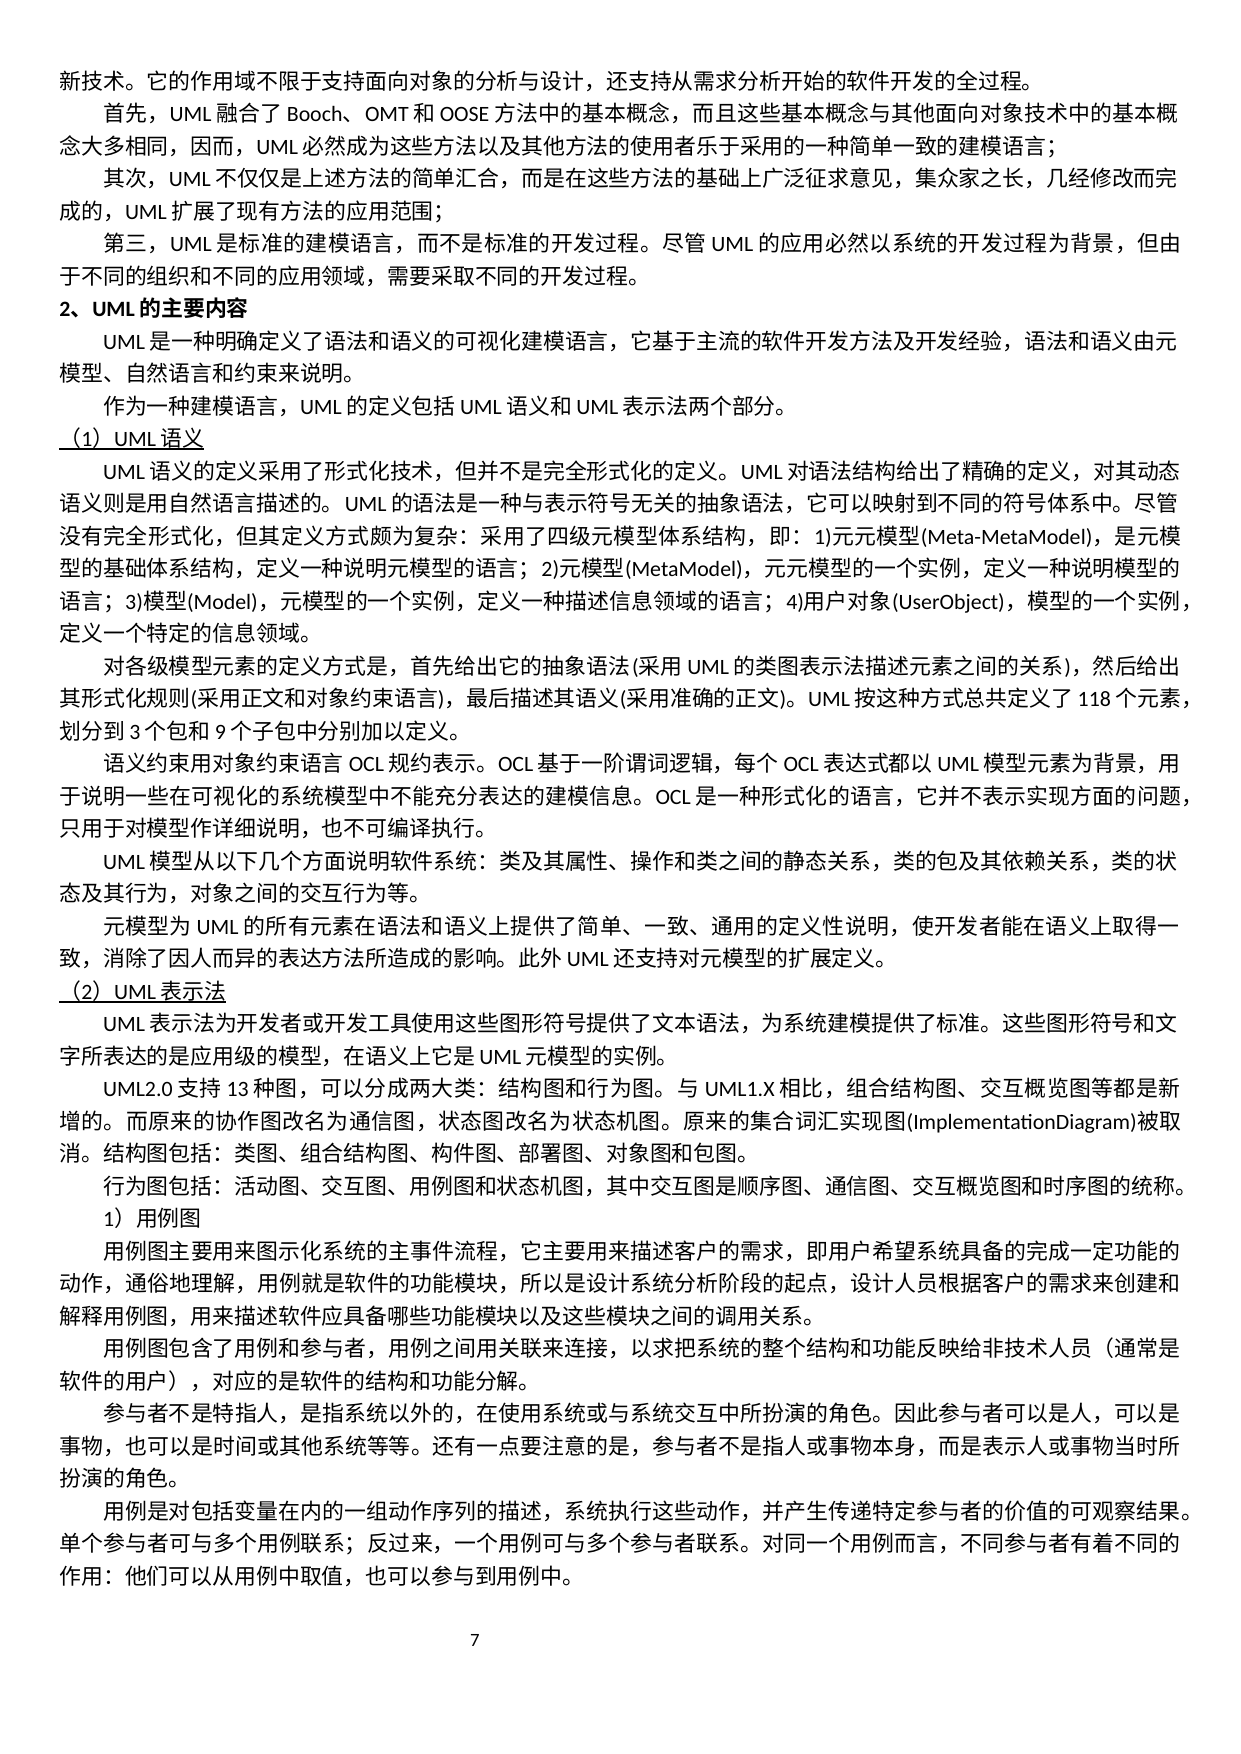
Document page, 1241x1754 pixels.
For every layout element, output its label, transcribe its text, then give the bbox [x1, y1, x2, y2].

text 用例是对包括变量在内的一组动作序列的描述，系统执行这些动作，并产生传递特定参与者的价值的可观察结果。单个参与者可与多个用例联系；反过来，一个用例可与多个参与者联系。对同一个用例而言，不同参与者有着不同的作用：他们可以从用例中取值，也可以参与到用例中。 [59, 1493, 1181, 1591]
text 用例图主要用来图示化系统的主事件流程，它主要用来描述客户的需求，即用户希望系统具备的完成一定功能的动作，通俗地理解，用例就是软件的功能模块，所以是设计系统分析阶段的起点，设计人员根据客户的需求来创建和解释用例图，用来描述软件应具备哪些功能模块以及这些模块之间的调用关系。 [59, 1233, 1181, 1331]
text 行为图包括：活动图、交互图、用例图和状态机图，其中交互图是顺序图、通信图、交互概览图和时序图的统称。 [59, 1168, 1181, 1201]
text UML模型从以下几个方面说明软件系统：类及其属性、操作和类之间的静态关系，类的包及其依赖关系，类的状态及其行为，对象之间的交互行为等。 [59, 843, 1181, 908]
text UML表示法为开发者或开发工具使用这些图形符号提供了文本语法，为系统建模提供了标准。这些图形符号和文字所表达的是应用级的模型，在语义上它是UML元模型的实例。 [59, 1006, 1181, 1071]
text 2、UML的主要内容 [59, 291, 1181, 323]
text UML语义的定义采用了形式化技术，但并不是完全形式化的定义。UML对语法结构给出了精确的定义，对其动态语义则是用自然语言描述的。UML的语法是一种与表示符号无关的抽象语法，它可以映射到不同的符号体系中。尽管没有完全形式化，但其定义方式颇为复杂：采用了四级元模型体系结构，即：1)元元模型(Meta-MetaModel)，是元模型的基础体系结构，定义一种说明元模型的语言；2)元模型(MetaModel)，元元模型的一个实例，定义一种说明模型的语言；3)模型(Model)，元模型的一个实例，定义一种描述信息领域的语言；4)用户对象(UserObject)，模型的一个实例，定义一个特定的信息领域。 [59, 453, 1181, 648]
text （1）UML语义 [59, 421, 1181, 453]
text 参与者不是特指人，是指系统以外的，在使用系统或与系统交互中所扮演的角色。因此参与者可以是人，可以是事物，也可以是时间或其他系统等等。还有一点要注意的是，参与者不是指人或事物本身，而是表示人或事物当时所扮演的角色。 [59, 1396, 1181, 1493]
text UML2.0支持13种图，可以分成两大类：结构图和行为图。与UML1.X相比，组合结构图、交互概览图等都是新增的。而原来的协作图改名为通信图，状态图改名为状态机图。原来的集合词汇实现图(ImplementationDiagram)被取消。结构图包括：类图、组合结构图、构件图、部署图、对象图和包图。 [59, 1071, 1181, 1168]
text 作为一种建模语言，UML的定义包括UML语义和UML表示法两个部分。 [59, 388, 1181, 421]
text （2）UML表示法 [59, 973, 1181, 1006]
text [59, 63, 1181, 96]
text UML是一种明确定义了语法和语义的可视化建模语言，它基于主流的软件开发方法及开发经验，语法和语义由元模型、自然语言和约束来说明。 [59, 323, 1181, 388]
text 其次，UML不仅仅是上述方法的简单汇合，而是在这些方法的基础上广泛征求意见，集众家之长，几经修改而完成的，UML扩展了现有方法的应用范围； [59, 161, 1181, 226]
text 语义约束用对象约束语言OCL规约表示。OCL基于一阶谓词逻辑，每个OCL表达式都以UML模型元素为背景，用于说明一些在可视化的系统模型中不能充分表达的建模信息。OCL是一种形式化的语言，它并不表示实现方面的问题，只用于对模型作详细说明，也不可编译执行。 [59, 746, 1181, 843]
text 第三，UML是标准的建模语言，而不是标准的开发过程。尽管UML的应用必然以系统的开发过程为背景，但由于不同的组织和不同的应用领域，需要采取不同的开发过程。 [59, 226, 1181, 291]
text 元模型为UML的所有元素在语法和语义上提供了简单、一致、通用的定义性说明，使开发者能在语义上取得一致，消除了因人而异的表达方法所造成的影响。此外UML还支持对元模型的扩展定义。 [59, 908, 1181, 973]
text 首先，UML融合了Booch、OMT和OOSE方法中的基本概念，而且这些基本概念与其他面向对象技术中的基本概念大多相同，因而，UML必然成为这些方法以及其他方法的使用者乐于采用的一种简单一致的建模语言； [59, 96, 1181, 161]
text 用例图包含了用例和参与者，用例之间用关联来连接，以求把系统的整个结构和功能反映给非技术人员（通常是软件的用户），对应的是软件的结构和功能分解。 [59, 1331, 1181, 1396]
text 1）用例图 [59, 1201, 1181, 1233]
text 对各级模型元素的定义方式是，首先给出它的抽象语法(采用UML的类图表示法描述元素之间的关系)，然后给出其形式化规则(采用正文和对象约束语言)，最后描述其语义(采用准确的正文)。UML按这种方式总共定义了118个元素，划分到3个包和9个子包中分别加以定义。 [59, 648, 1181, 746]
